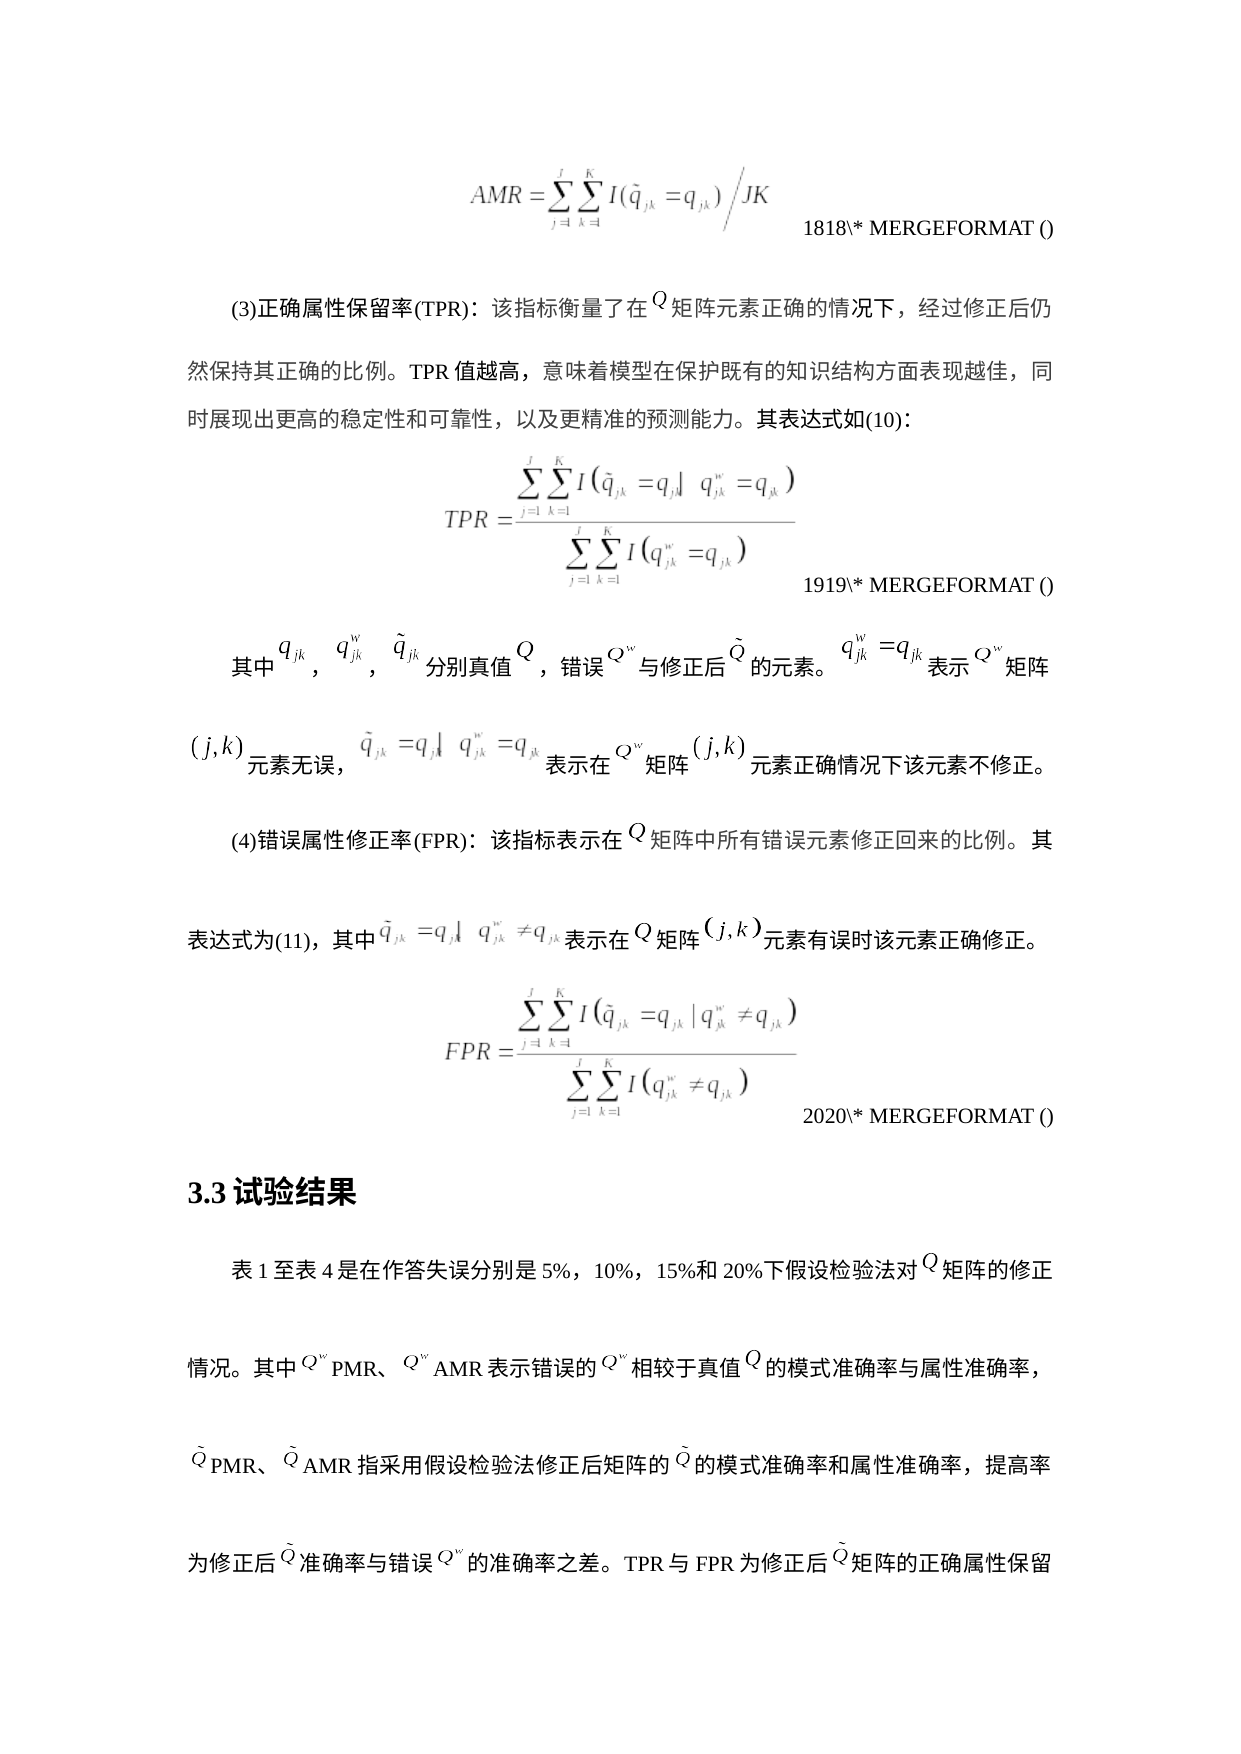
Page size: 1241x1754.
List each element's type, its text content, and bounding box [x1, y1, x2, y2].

text (3)正确属性保留率(TPR)：该指标衡量了在矩阵元素正确的情况下，经过修正后仍然保持其正确的比例。TPR值越高，意味着模型在保护既有的知识结构方面表现越佳，同时展现出更高的稳定性和可靠性，以及更精准的预测能力。其表达式如(10)： [187, 272, 1053, 434]
text 其中，，分别真值，错误与修正后的元素。表示矩阵元素无误，表示在矩阵元素正确情况下该元素不修正。 [187, 626, 1053, 788]
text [187, 1233, 1053, 1591]
subtitle 3.3试验结果 [187, 1157, 1053, 1222]
text (4)错误属性修正率(FPR)：该指标表示在矩阵中所有错误元素修正回来的比例。其表达式为(11)，其中表示在矩阵元素有误时该元素正确修正。 [187, 804, 1053, 966]
